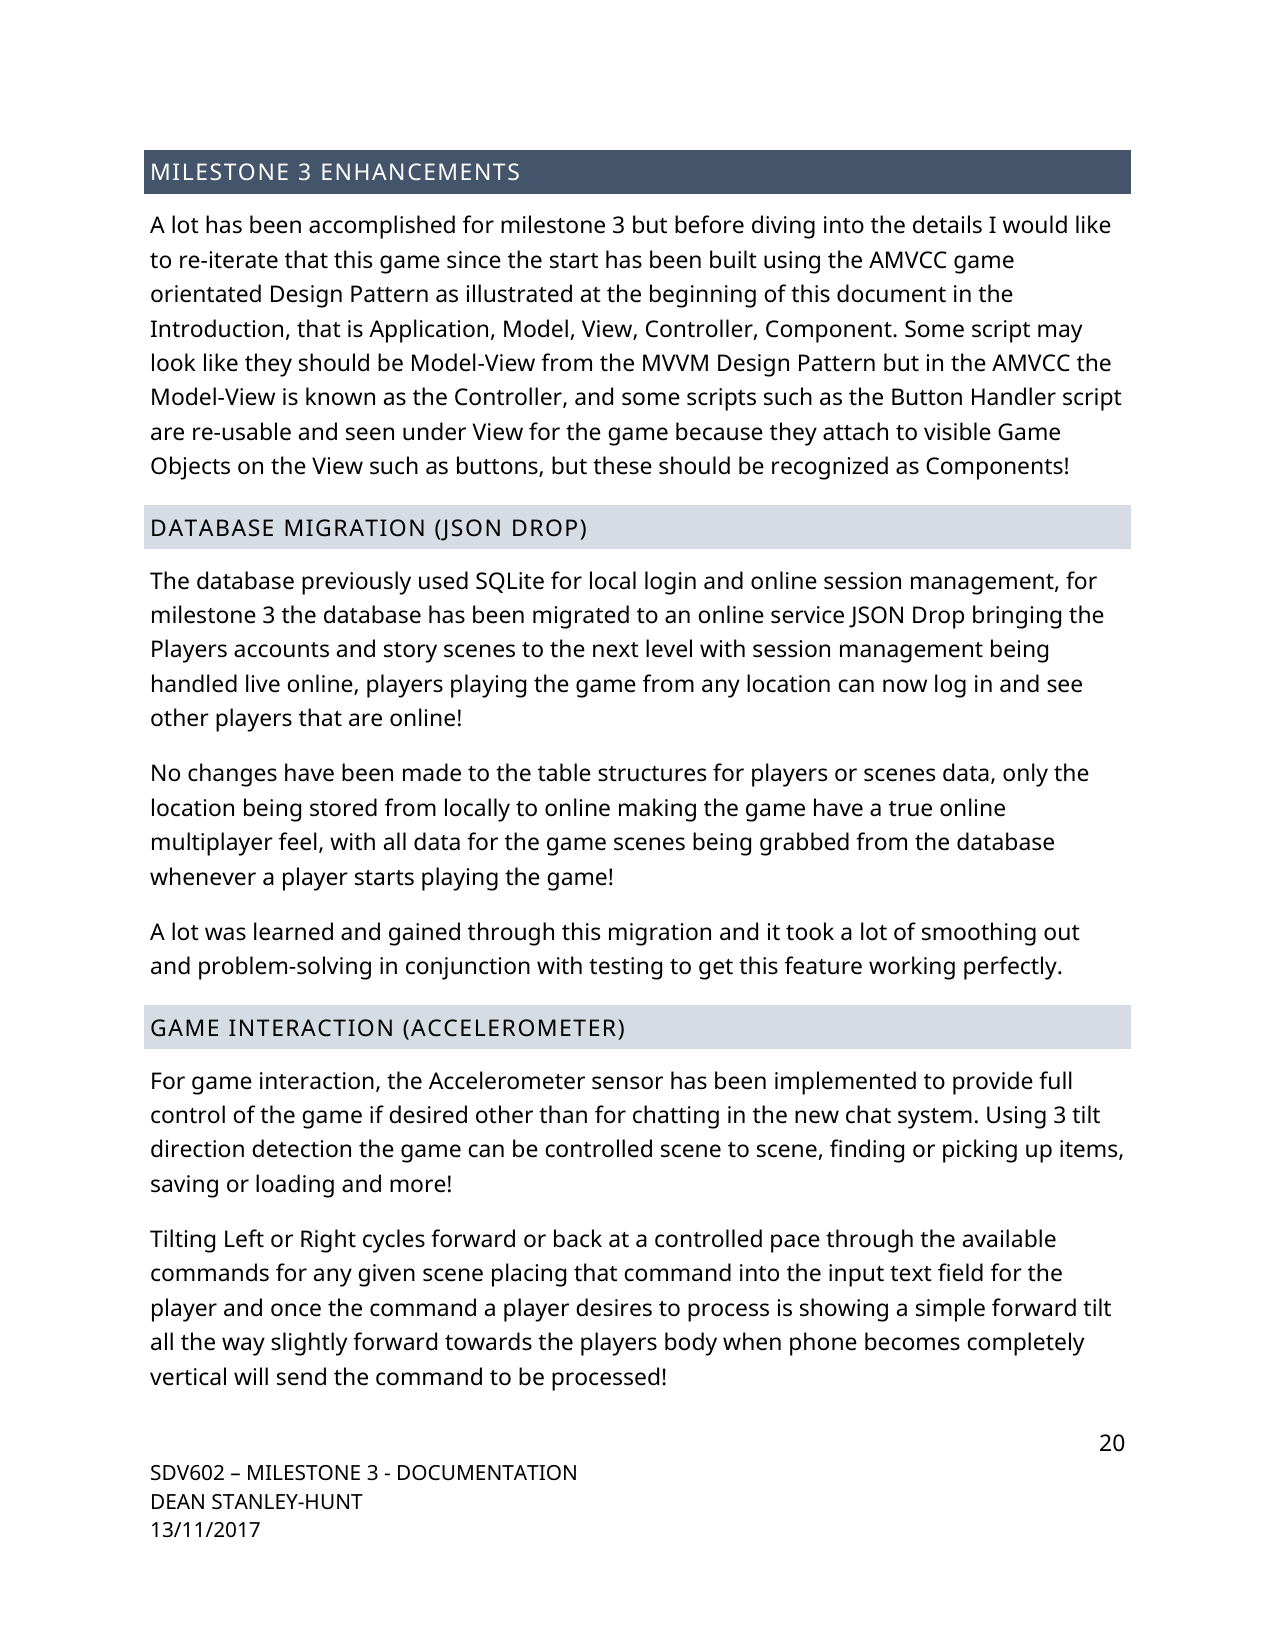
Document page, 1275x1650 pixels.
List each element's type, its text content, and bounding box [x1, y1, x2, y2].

subtitle Database Migration (JSON Drop) [150, 511, 1125, 543]
subtitle Milestone 3 Enhancements [150, 156, 1125, 187]
text The database previously used SQLite for local login and online session management, for milestone 3 the database has been migrated to an online service JSON Drop bringing the Players accounts and story scenes to the next level with session management being handled live online, players playing the game from any location can now log in and see other players that are online! [150, 564, 1125, 733]
text For game interaction, the Accelerometer sensor has been implemented to provide full control of the game if desired other than for chatting in the new chat system. Using 3 tilt direction detection the game can be controlled scene to scene, finding or picking up items, saving or loading and more! [150, 1064, 1125, 1199]
text No changes have been made to the table structures for players or scenes data, only the location being stored from locally to online making the game have a true online multiplayer feel, with all data for the game scenes being grabbed from the database whenever a player starts playing the game! [150, 757, 1125, 892]
text A lot was learned and gained through this migration and it took a lot of smoothing out and problem-solving in conjunction with testing to get this feature working perfectly. [150, 916, 1125, 981]
text Tilting Left or Right cycles forward or back at a controlled pace through the available commands for any given scene placing that command into the input text field for the player and once the command a player desires to process is showing a simple forward tilt all the way slightly forward towards the players body when phone becomes completely vertical will send the command to be processed! [150, 1223, 1125, 1392]
text A lot has been accomplished for milestone 3 but before diving into the details I would like to re-iterate that this game since the start has been built using the AMVCC game orientated Design Pattern as illustrated at the beginning of this document in the Introduction, that is Application, Model, View, Controller, Component. Some script may look like they should be Model-View from the MVVM Design Pattern but in the AMVCC the Model-View is known as the Controller, and some scripts such as the Button Handler script are re-usable and seen under View for the game because they attach to visible Game Objects on the View such as buttons, but these should be recognized as Components! [150, 209, 1125, 481]
subtitle Game Interaction (Accelerometer) [150, 1011, 1125, 1043]
